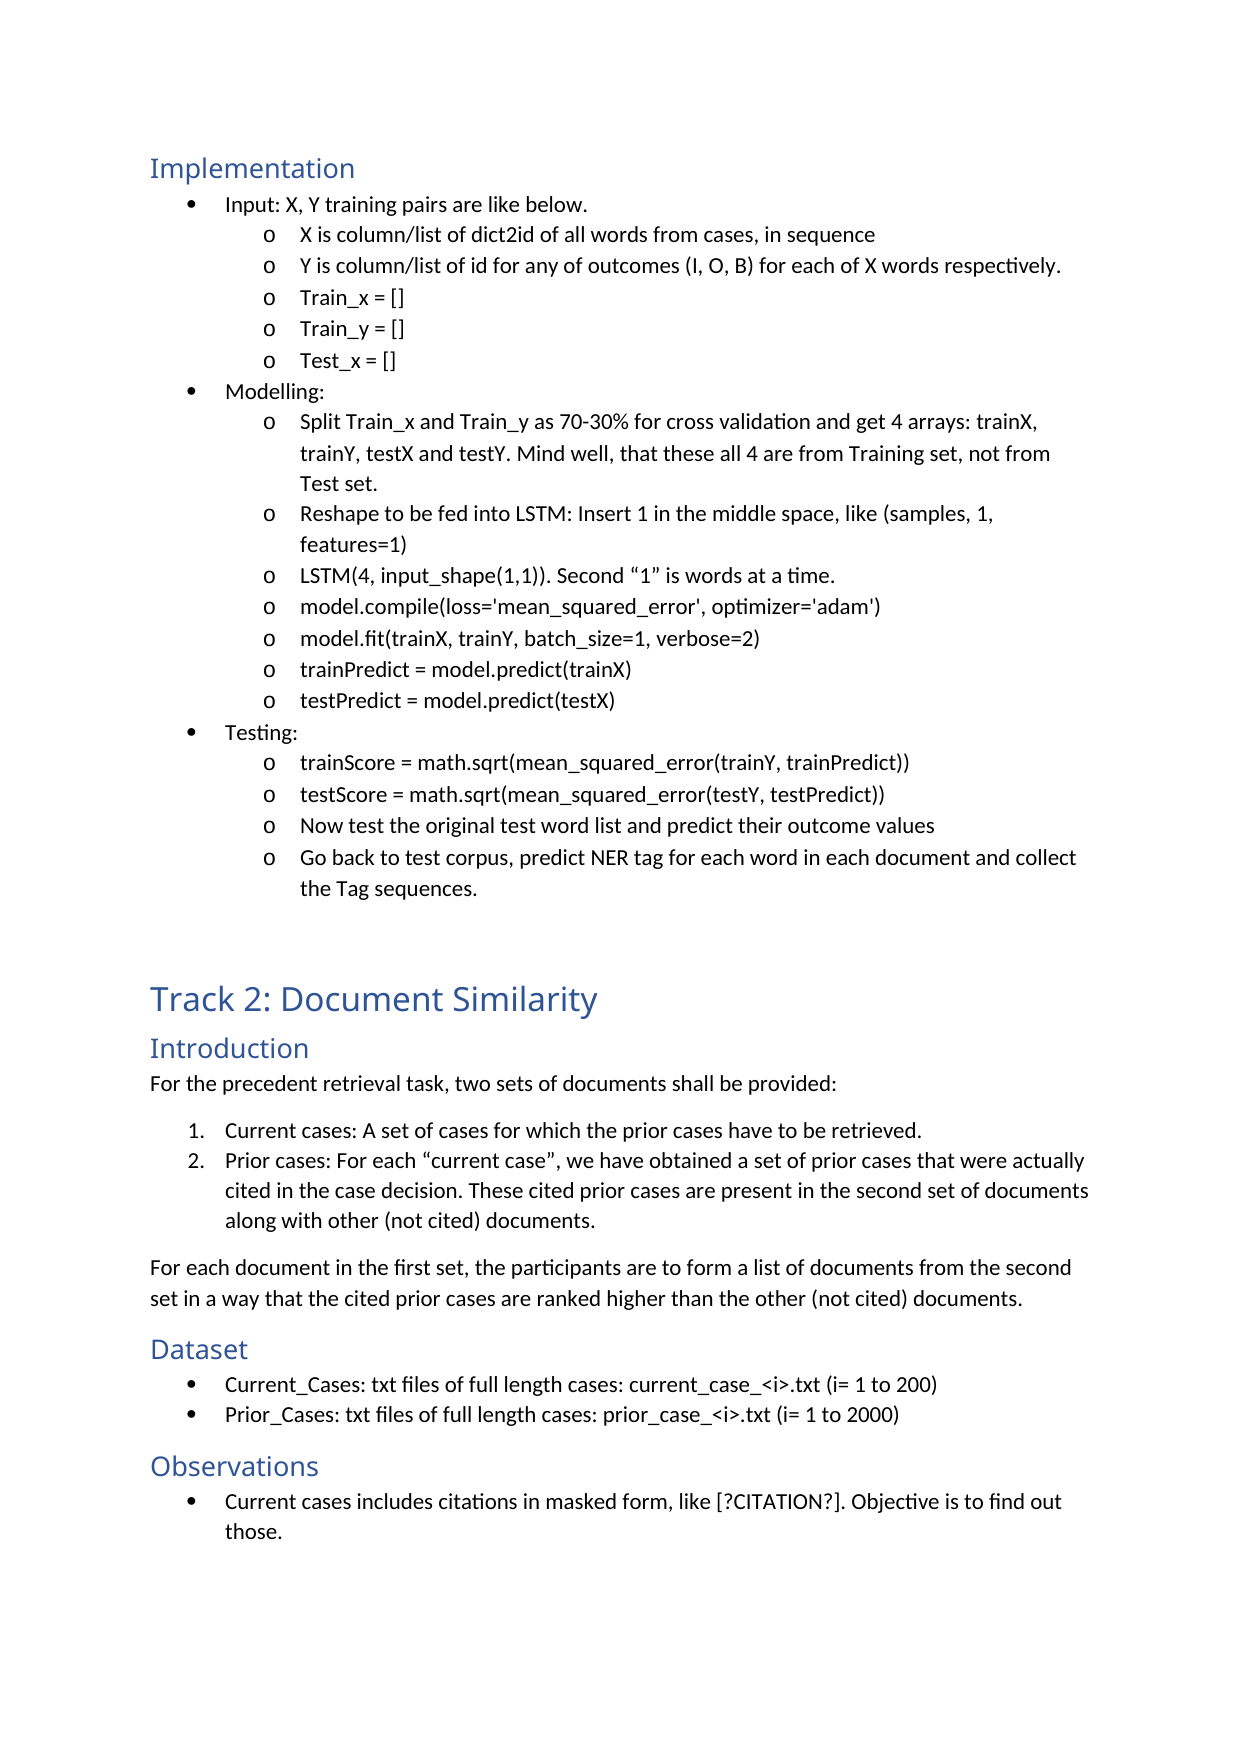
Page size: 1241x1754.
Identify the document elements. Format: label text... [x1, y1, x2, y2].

subtitle Introduction [150, 1029, 1090, 1066]
list Y is column/list of id for any of outcomes (I, O, B) for each of X words respectively. [262, 251, 1090, 281]
text For each document in the first set, the participants are to form a list of documents from the second set in a way that the cited prior cases are ranked higher than the other (not cited) documents. [150, 1253, 1090, 1312]
subtitle Implementation [150, 150, 1090, 187]
list testPredict = model.predict(testX) [262, 687, 1090, 716]
list model.fit(trainX, trainY, batch_size=1, verbose=2) [262, 624, 1090, 653]
subtitle Observations [150, 1447, 1090, 1484]
list Prior_Cases: txt files of full length cases: prior_case_<i>.txt (i= 1 to 2000) [187, 1401, 1090, 1428]
list Current cases includes citations in masked form, like [?CITATION?]. Objective is to find out those. [187, 1487, 1090, 1545]
list Input: X, Y training pairs are like below. [187, 190, 1090, 218]
list model.compile(loss='mean_squared_error', optimizer='adam') [262, 592, 1090, 621]
list Train_y = [] [262, 314, 1090, 343]
list testScore = math.sqrt(mean_squared_error(testY, testPredict)) [262, 780, 1090, 809]
list Now test the original test word list and predict their outcome values [262, 811, 1090, 840]
list Current cases: A set of cases for which the prior cases have to be retrieved. [187, 1116, 1090, 1144]
text For the precedent retrieval task, two sets of documents shall be provided: [150, 1069, 1090, 1097]
list Go back to test corpus, predict NER tag for each word in each document and collect the Tag sequences. [262, 843, 1090, 902]
list Split Train_x and Train_y as 70-30% for cross validation and get 4 arrays: trainX, trainY, testX and testY. Mind well, that these all 4 are from Training set, not from Test set. [262, 407, 1090, 497]
subtitle Track 2: Document Similarity [150, 976, 1090, 1022]
list Modelling: [187, 377, 1090, 405]
list trainPredict = model.predict(trainX) [262, 655, 1090, 684]
list Train_x = [] [262, 283, 1090, 312]
list Current_Cases: txt files of full length cases: current_case_<i>.txt (i= 1 to 200) [187, 1370, 1090, 1398]
list X is column/list of dict2id of all words from cases, in sequence [262, 220, 1090, 249]
list trainScore = math.sqrt(mean_squared_error(trainY, trainPredict)) [262, 748, 1090, 777]
list Reshape to be fed into LSTM: Insert 1 in the middle space, like (samples, 1, features=1) [262, 499, 1090, 559]
list Prior cases: For each “current case”, we have obtained a set of prior cases that were actually cited in the case decision. These cited prior cases are present in the second set of documents along with other (not cited) documents. [187, 1146, 1090, 1234]
list LSTM(4, input_shape(1,1)). Second “1” is words at a time. [262, 561, 1090, 590]
list Test_x = [] [262, 346, 1090, 375]
subtitle Dataset [150, 1331, 1090, 1367]
list Testing: [187, 718, 1090, 746]
